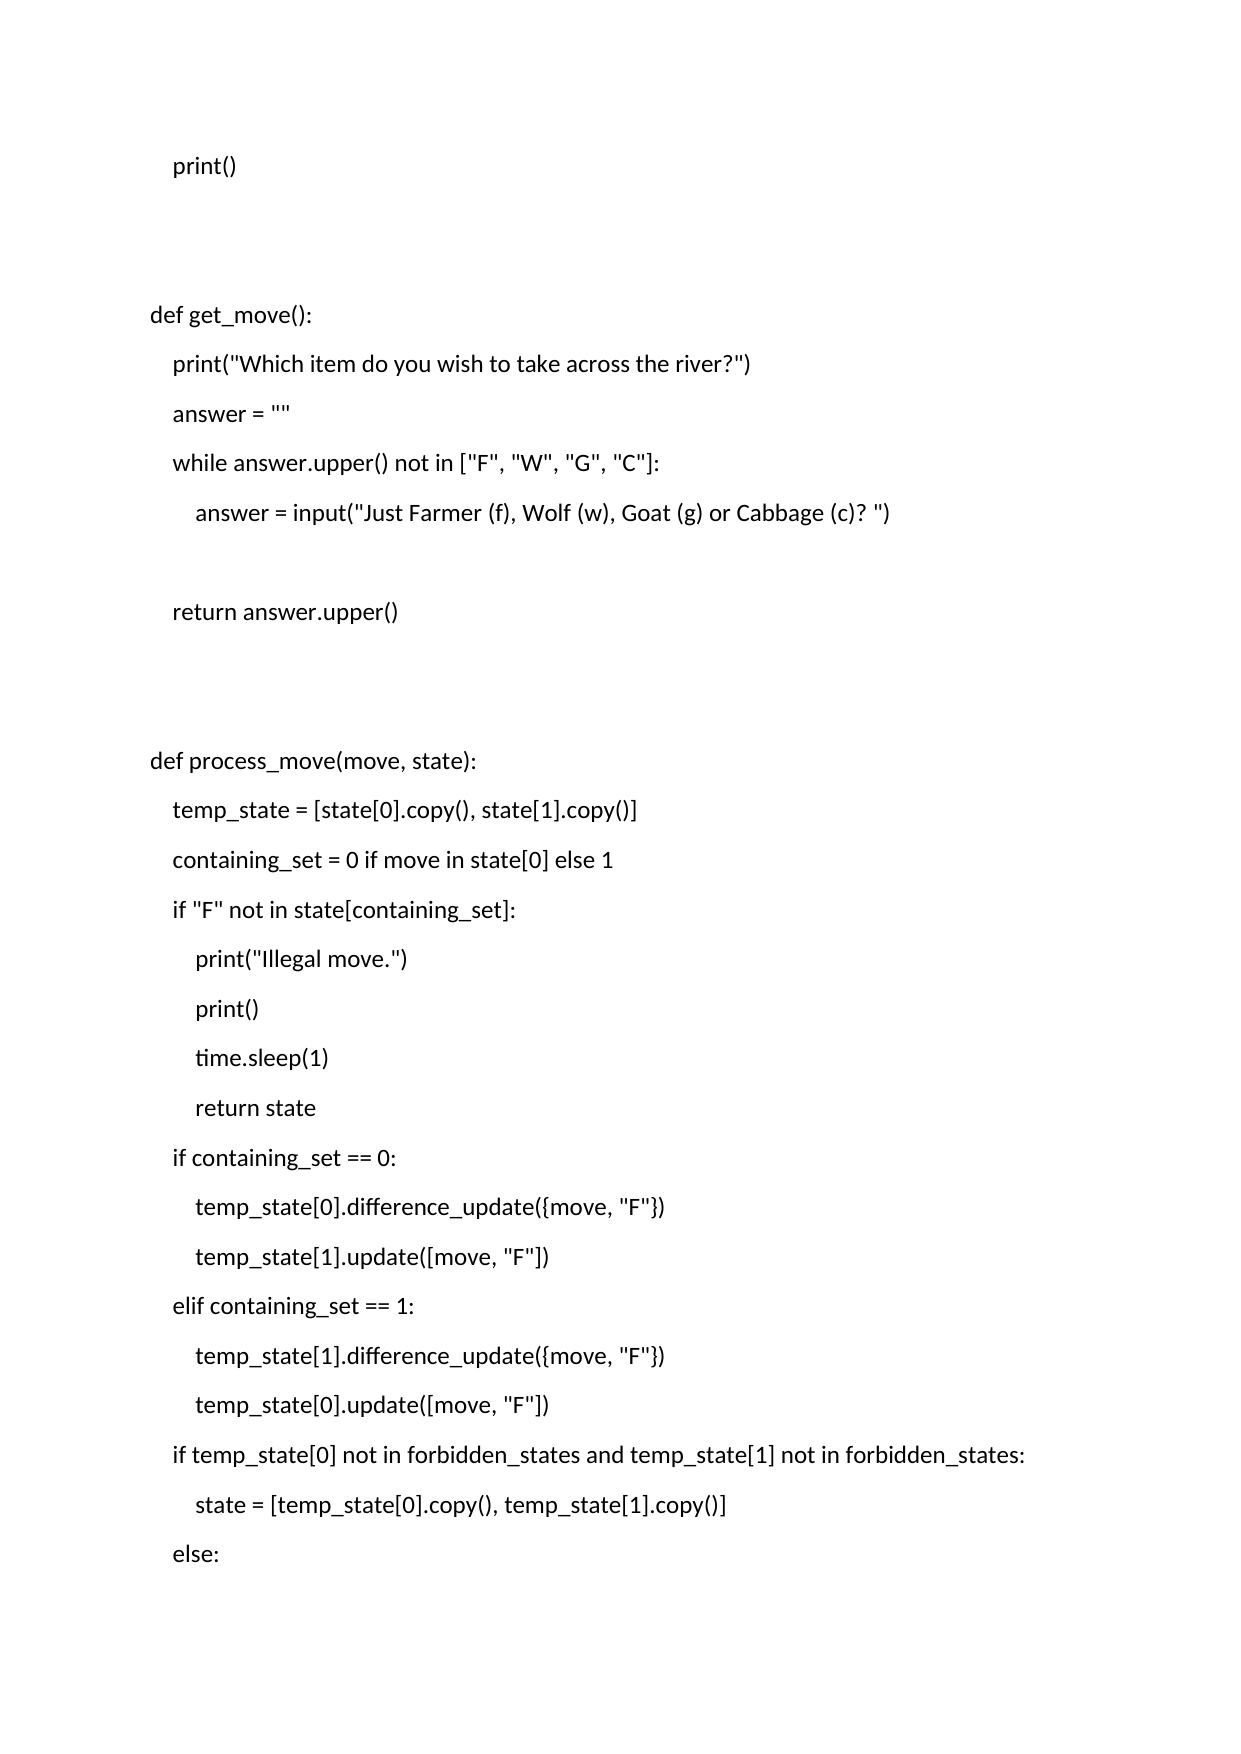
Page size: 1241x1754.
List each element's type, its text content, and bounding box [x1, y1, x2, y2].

text temp_state[1].difference_update({move, "F"}) [150, 1340, 1090, 1371]
text answer = "" [150, 398, 1090, 428]
text state = [temp_state[0].copy(), temp_state[1].copy()] [150, 1489, 1090, 1519]
text if "F" not in state[containing_set]: [150, 894, 1090, 924]
text containing_set = 0 if move in state[0] else 1 [150, 844, 1090, 875]
text print("Illegal move.") [150, 943, 1090, 974]
text answer = input("Just Farmer (f), Wolf (w), Goat (g) or Cabbage (c)? ") [150, 497, 1090, 528]
text temp_state[0].update([move, "F"]) [150, 1389, 1090, 1420]
text if temp_state[0] not in forbidden_states and temp_state[1] not in forbidden_states: [150, 1439, 1090, 1470]
text else: [150, 1538, 1090, 1569]
text while answer.upper() not in ["F", "W", "G", "C"]: [150, 447, 1090, 478]
text temp_state = [state[0].copy(), state[1].copy()] [150, 794, 1090, 825]
text def process_move(move, state): [150, 745, 1090, 776]
text print() [150, 993, 1090, 1023]
text if containing_set == 0: [150, 1142, 1090, 1172]
text print("Which item do you wish to take across the river?") [150, 348, 1090, 379]
text elif containing_set == 1: [150, 1290, 1090, 1321]
text temp_state[0].difference_update({move, "F"}) [150, 1191, 1090, 1222]
text time.sleep(1) [150, 1042, 1090, 1073]
text temp_state[1].update([move, "F"]) [150, 1241, 1090, 1271]
text return answer.upper() [150, 596, 1090, 627]
text def get_move(): [150, 299, 1090, 329]
text print() [150, 150, 1090, 181]
text return state [150, 1092, 1090, 1123]
